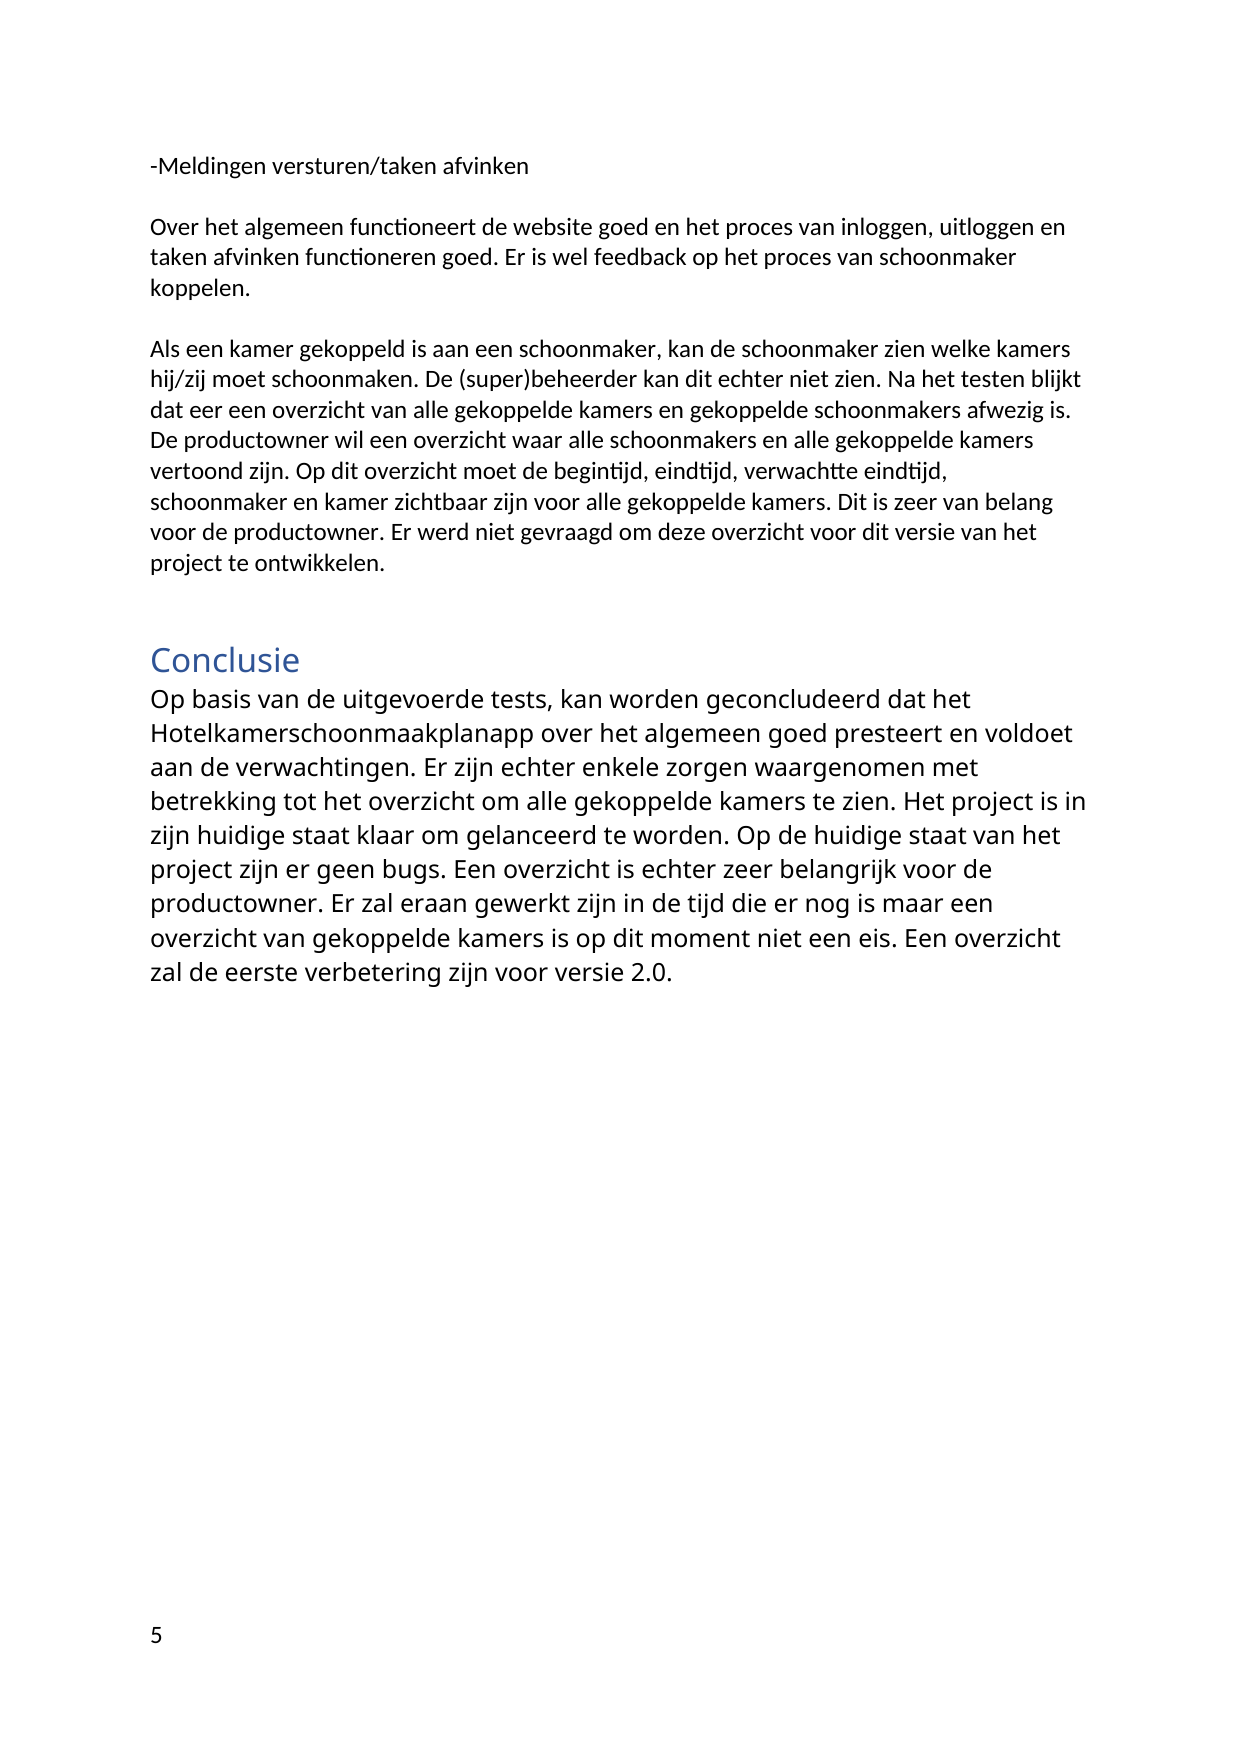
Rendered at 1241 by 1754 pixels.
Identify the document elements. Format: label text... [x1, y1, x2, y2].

subtitle Conclusie [150, 636, 1090, 682]
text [150, 150, 1090, 577]
text Op basis van de uitgevoerde tests, kan worden geconcludeerd dat het Hotelkamerschoonmaakplanapp over het algemeen goed presteert en voldoet aan de verwachtingen. Er zijn echter enkele zorgen waargenomen met betrekking tot het overzicht om alle gekoppelde kamers te zien. Het project is in zijn huidige staat klaar om gelanceerd te worden. Op de huidige staat van het project zijn er geen bugs. Een overzicht is echter zeer belangrijk voor de productowner. Er zal eraan gewerkt zijn in de tijd die er nog is maar een overzicht van gekoppelde kamers is op dit moment niet een eis. Een overzicht zal de eerste verbetering zijn voor versie 2.0. [150, 682, 1090, 988]
